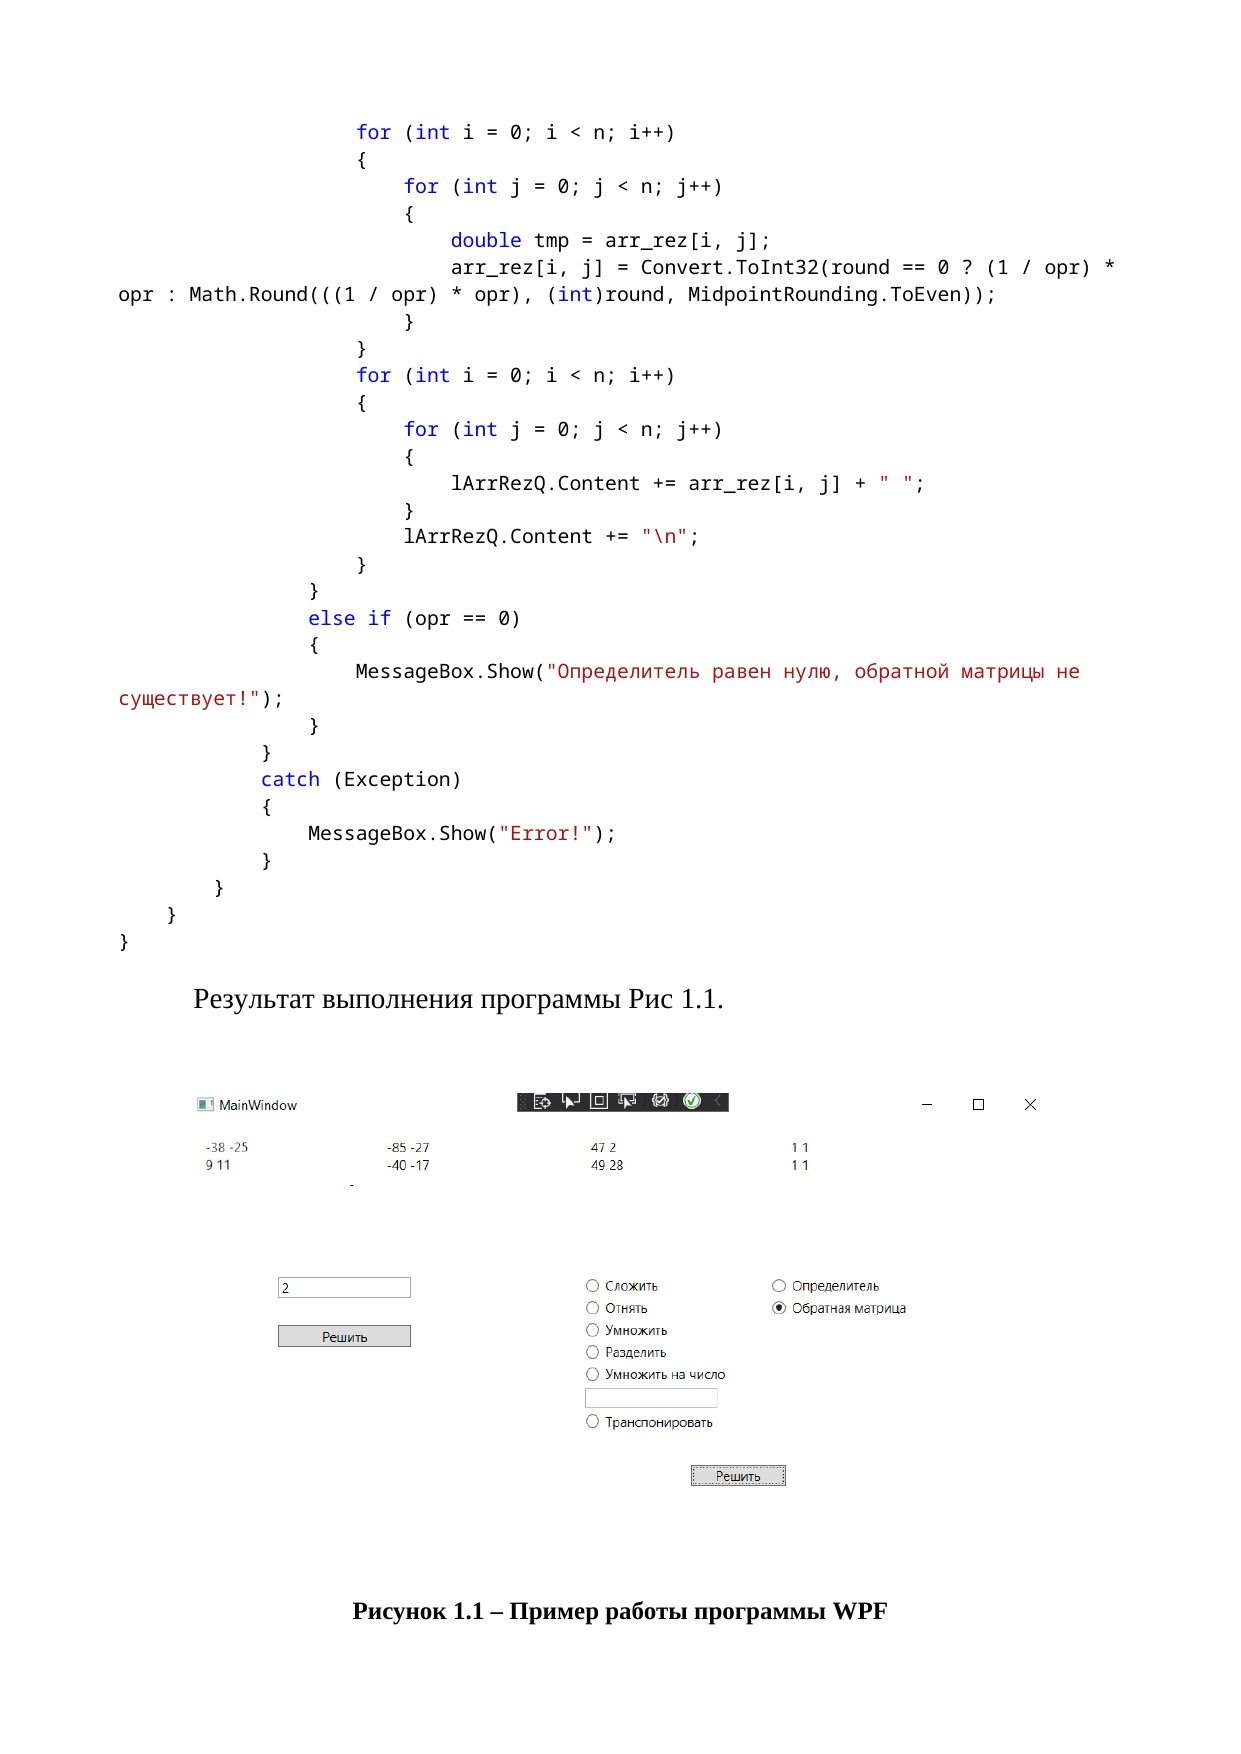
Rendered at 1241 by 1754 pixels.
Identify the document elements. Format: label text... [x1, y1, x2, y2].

text MessageBox.Show("Определитель равен нулю, обратной матрицы не существует!"); [118, 658, 1122, 712]
text { [118, 145, 1122, 172]
text } [118, 847, 1122, 873]
text else if (opr == 0) [118, 604, 1122, 631]
text for (int j = 0; j < n; j++) [118, 172, 1122, 199]
text } [118, 577, 1122, 604]
text } [118, 334, 1122, 361]
text lArrRezQ.Content += arr_rez[i, j] + " "; [118, 469, 1122, 496]
text } [118, 739, 1122, 766]
text Рисунок 1.1 – Пример работы программы WPF [118, 1596, 1122, 1625]
text { [118, 631, 1122, 658]
text { [118, 793, 1122, 819]
text lArrRezQ.Content += "\n"; [118, 523, 1122, 550]
text arr_rez[i, j] = Convert.ToInt32(round == 0 ? (1 / opr) * opr : Math.Round(((1 / opr) * opr), (int)round, MidpointRounding.ToEven)); [118, 253, 1122, 307]
text MessageBox.Show("Error!"); [118, 819, 1122, 847]
list Результат выполнения программы Рис 1.1. [193, 981, 1122, 1015]
text } [118, 307, 1122, 334]
text catch (Exception) [118, 766, 1122, 793]
text } [118, 927, 1122, 954]
text } [118, 873, 1122, 901]
text } [118, 712, 1122, 739]
text { [118, 442, 1122, 469]
text } [118, 550, 1122, 577]
text double tmp = arr_rez[i, j]; [118, 226, 1122, 253]
picture [190, 1093, 1050, 1572]
text for (int j = 0; j < n; j++) [118, 415, 1122, 442]
text } [118, 901, 1122, 927]
text } [118, 496, 1122, 523]
text { [118, 388, 1122, 415]
text for (int i = 0; i < n; i++) [118, 118, 1122, 145]
text { [118, 199, 1122, 226]
text for (int i = 0; i < n; i++) [118, 361, 1122, 388]
